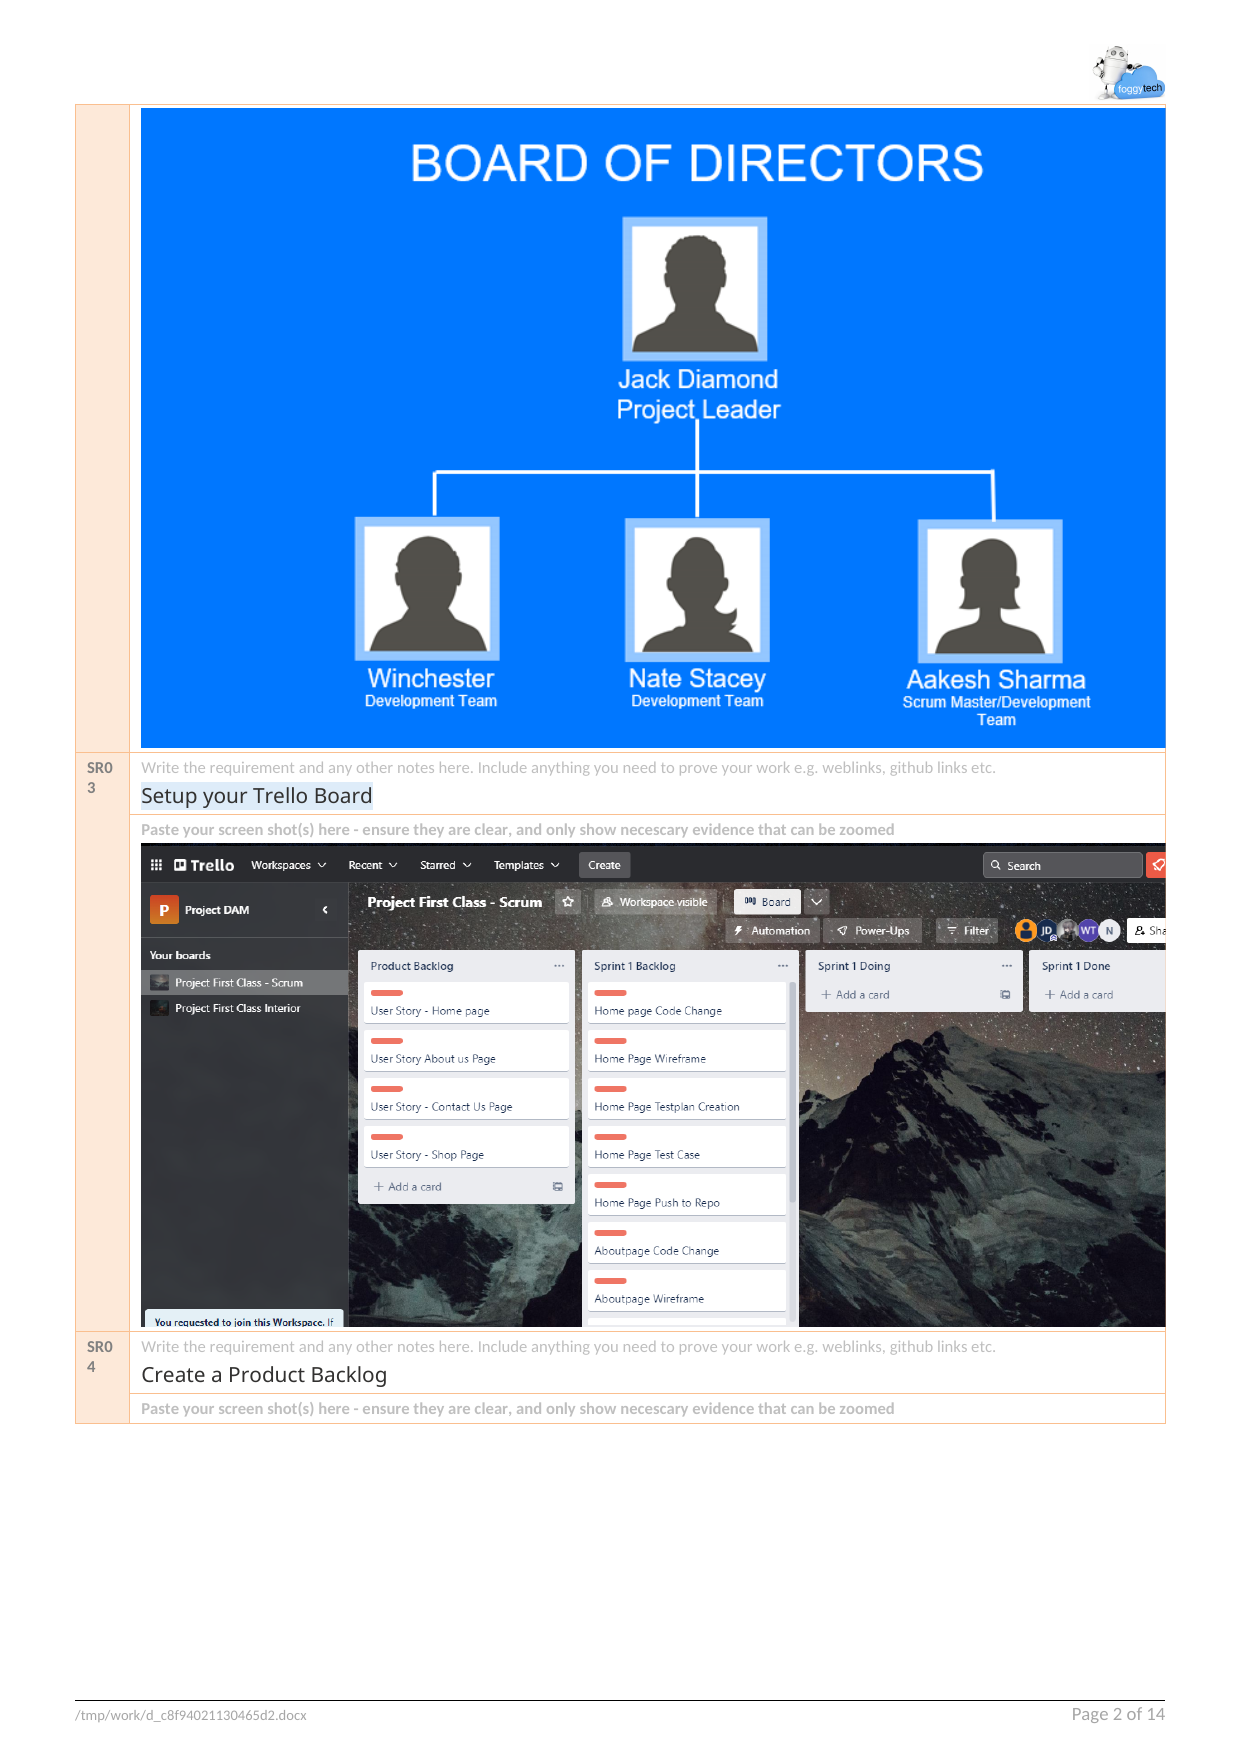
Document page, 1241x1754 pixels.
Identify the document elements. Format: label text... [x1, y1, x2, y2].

table_cell Write the requirement and any other notes here. Include anything you need to prove your work e.g. weblinks, github links etc. Setup your Trello Board [130, 753, 1165, 814]
picture [1089, 44, 1166, 101]
table_cell Paste your screen shot(s) here - ensure they are clear, and only show necescary evidence that can be zoomed [130, 105, 1165, 752]
table_cell Write the requirement and any other notes here. Include anything you need to prove your work e.g. weblinks, github links etc. Create a Product Backlog [130, 1332, 1165, 1393]
picture [141, 108, 1166, 748]
table_cell Paste your screen shot(s) here - ensure they are clear, and only show necescary evidence that can be zoomed [130, 815, 1165, 1331]
table_cell SR03 [76, 753, 129, 1331]
table_cell SR04 [76, 1332, 129, 1423]
picture [141, 843, 1166, 1327]
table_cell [130, 1394, 1165, 1423]
